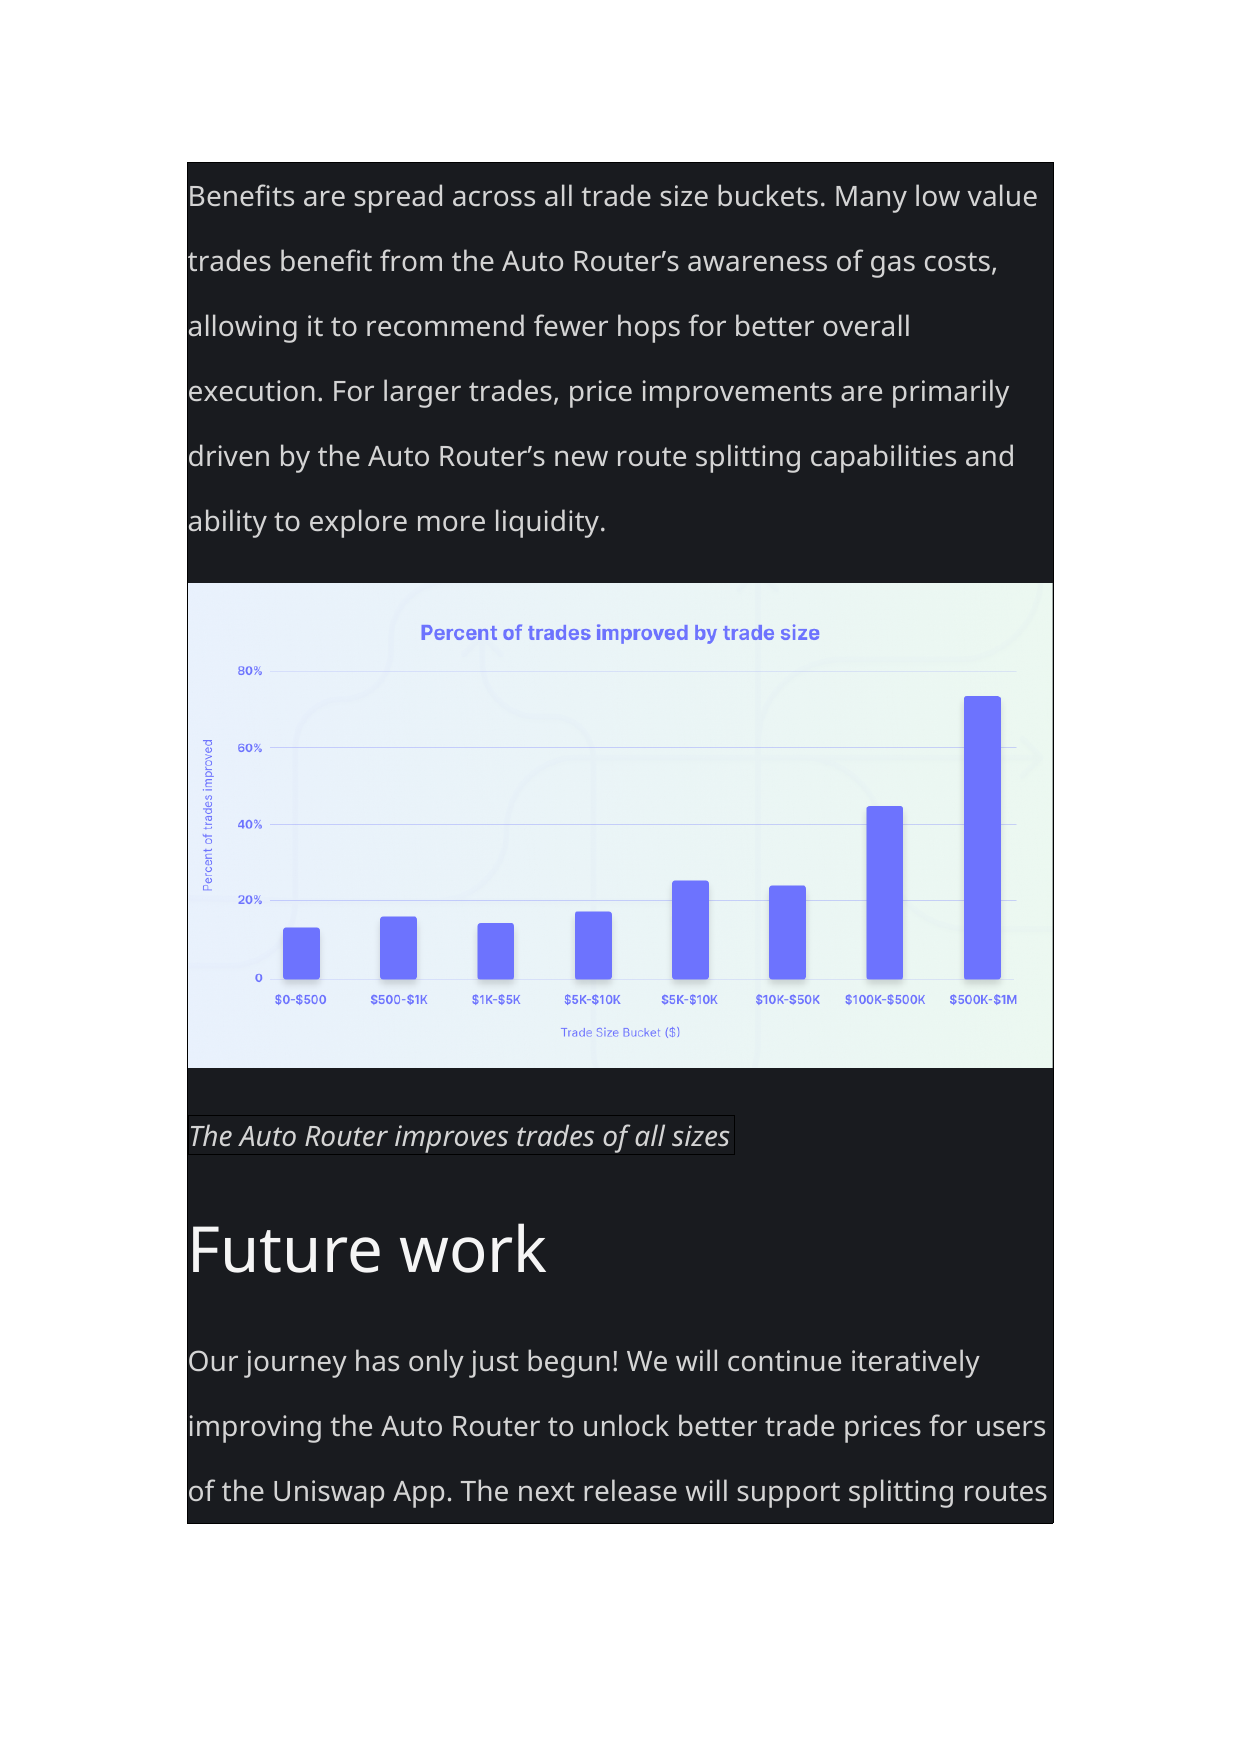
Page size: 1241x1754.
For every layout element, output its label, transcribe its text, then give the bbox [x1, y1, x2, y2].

text Benefits are spread across all trade size buckets. Many low value trades benefit from the Auto Router’s awareness of gas costs, allowing it to recommend fewer hops for better overall execution. For larger trades, price improvements are primarily driven by the Auto Router’s new route splitting capabilities and ability to explore more liquidity. [188, 163, 1053, 552]
picture [188, 583, 1053, 1068]
text Future work [188, 1198, 1053, 1296]
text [188, 1327, 1053, 1523]
text The Auto Router improves trades of all sizes [188, 1102, 1053, 1167]
